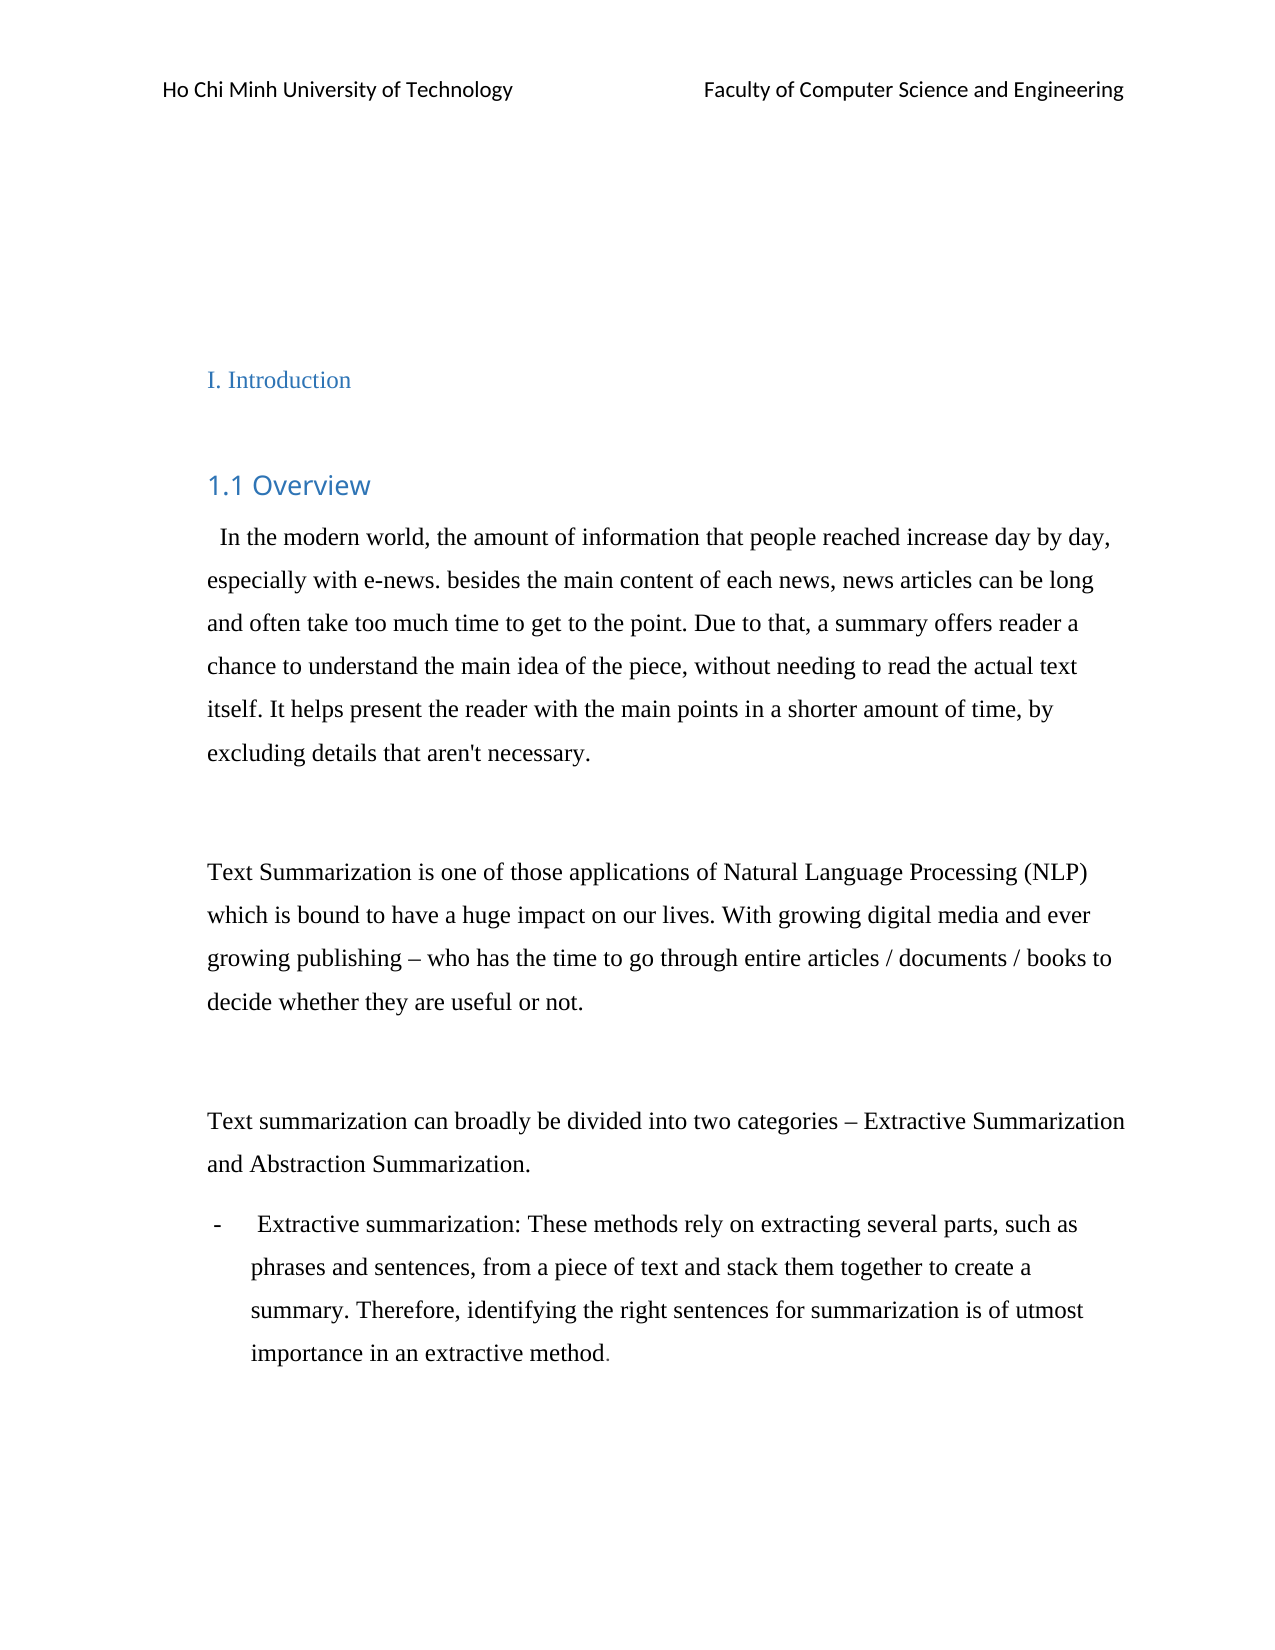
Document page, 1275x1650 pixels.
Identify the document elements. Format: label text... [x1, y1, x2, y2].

subtitle I. Introduction [207, 365, 1127, 394]
text In the modern world, the amount of information that people reached increase day by day, especially with e-news. besides the main content of each news, news articles can be long and often take too much time to get to the point. Due to that, a summary offers reader a chance to understand the main idea of the piece, without needing to read the actual text itself. It helps present the reader with the main points in a shorter amount of time, by excluding details that aren't necessary. [207, 522, 1127, 766]
text Text summarization can broadly be divided into two categories – Extractive Summarization and Abstraction Summarization. [207, 1106, 1127, 1178]
list Extractive summarization: These methods rely on extracting several parts, such as phrases and sentences, from a piece of text and stack them together to create a summary. Therefore, identifying the right sentences for summarization is of utmost importance in an extractive method. [213, 1209, 1127, 1368]
subtitle 1.1 Overview [207, 467, 1127, 503]
text Text Summarization is one of those applications of Natural Language Processing (NLP) which is bound to have a huge impact on our lives. With growing digital media and ever growing publishing – who has the time to go through entire articles / documents / books to decide whether they are useful or not. [207, 857, 1127, 1015]
